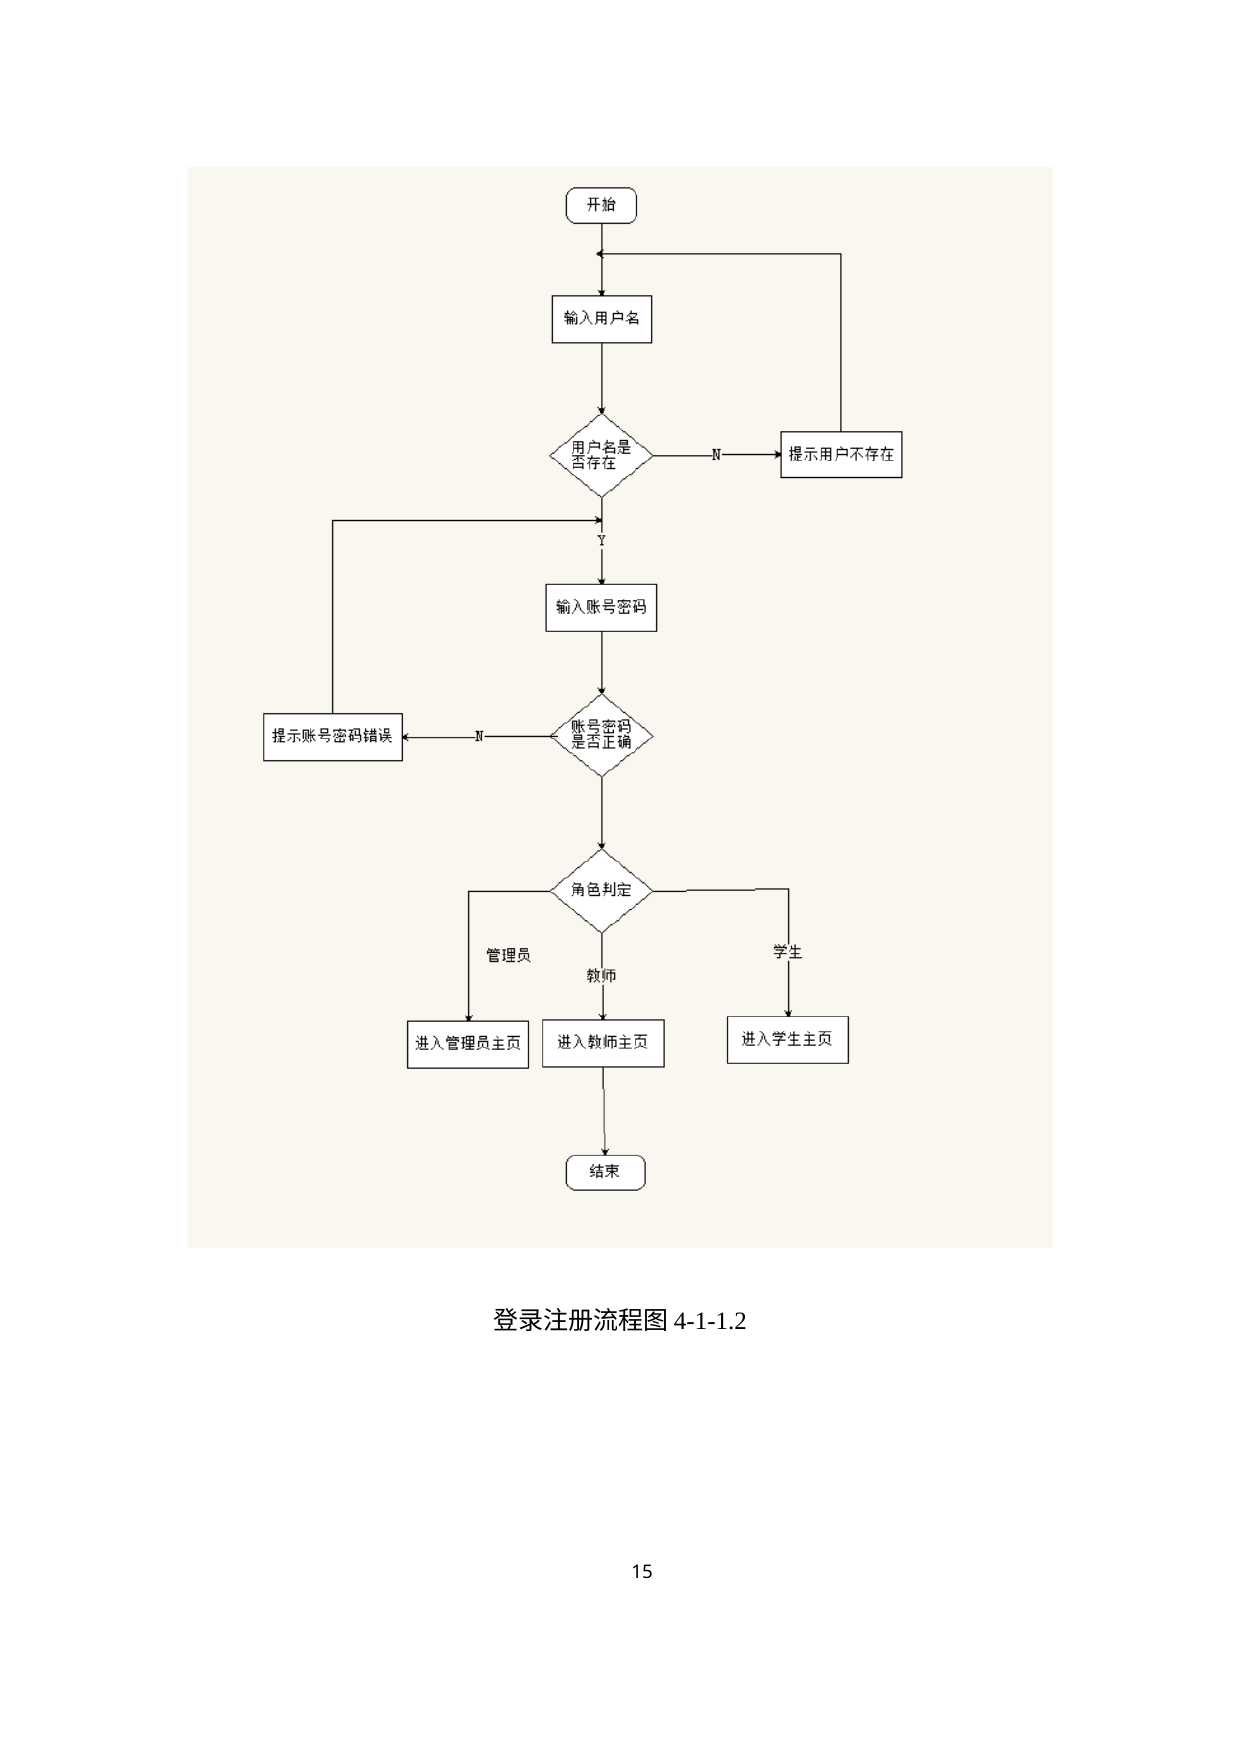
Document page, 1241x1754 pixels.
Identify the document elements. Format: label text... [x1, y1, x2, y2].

picture [187, 167, 1053, 1248]
text 登录注册流程图4-1-1.2 [187, 1286, 1053, 1351]
